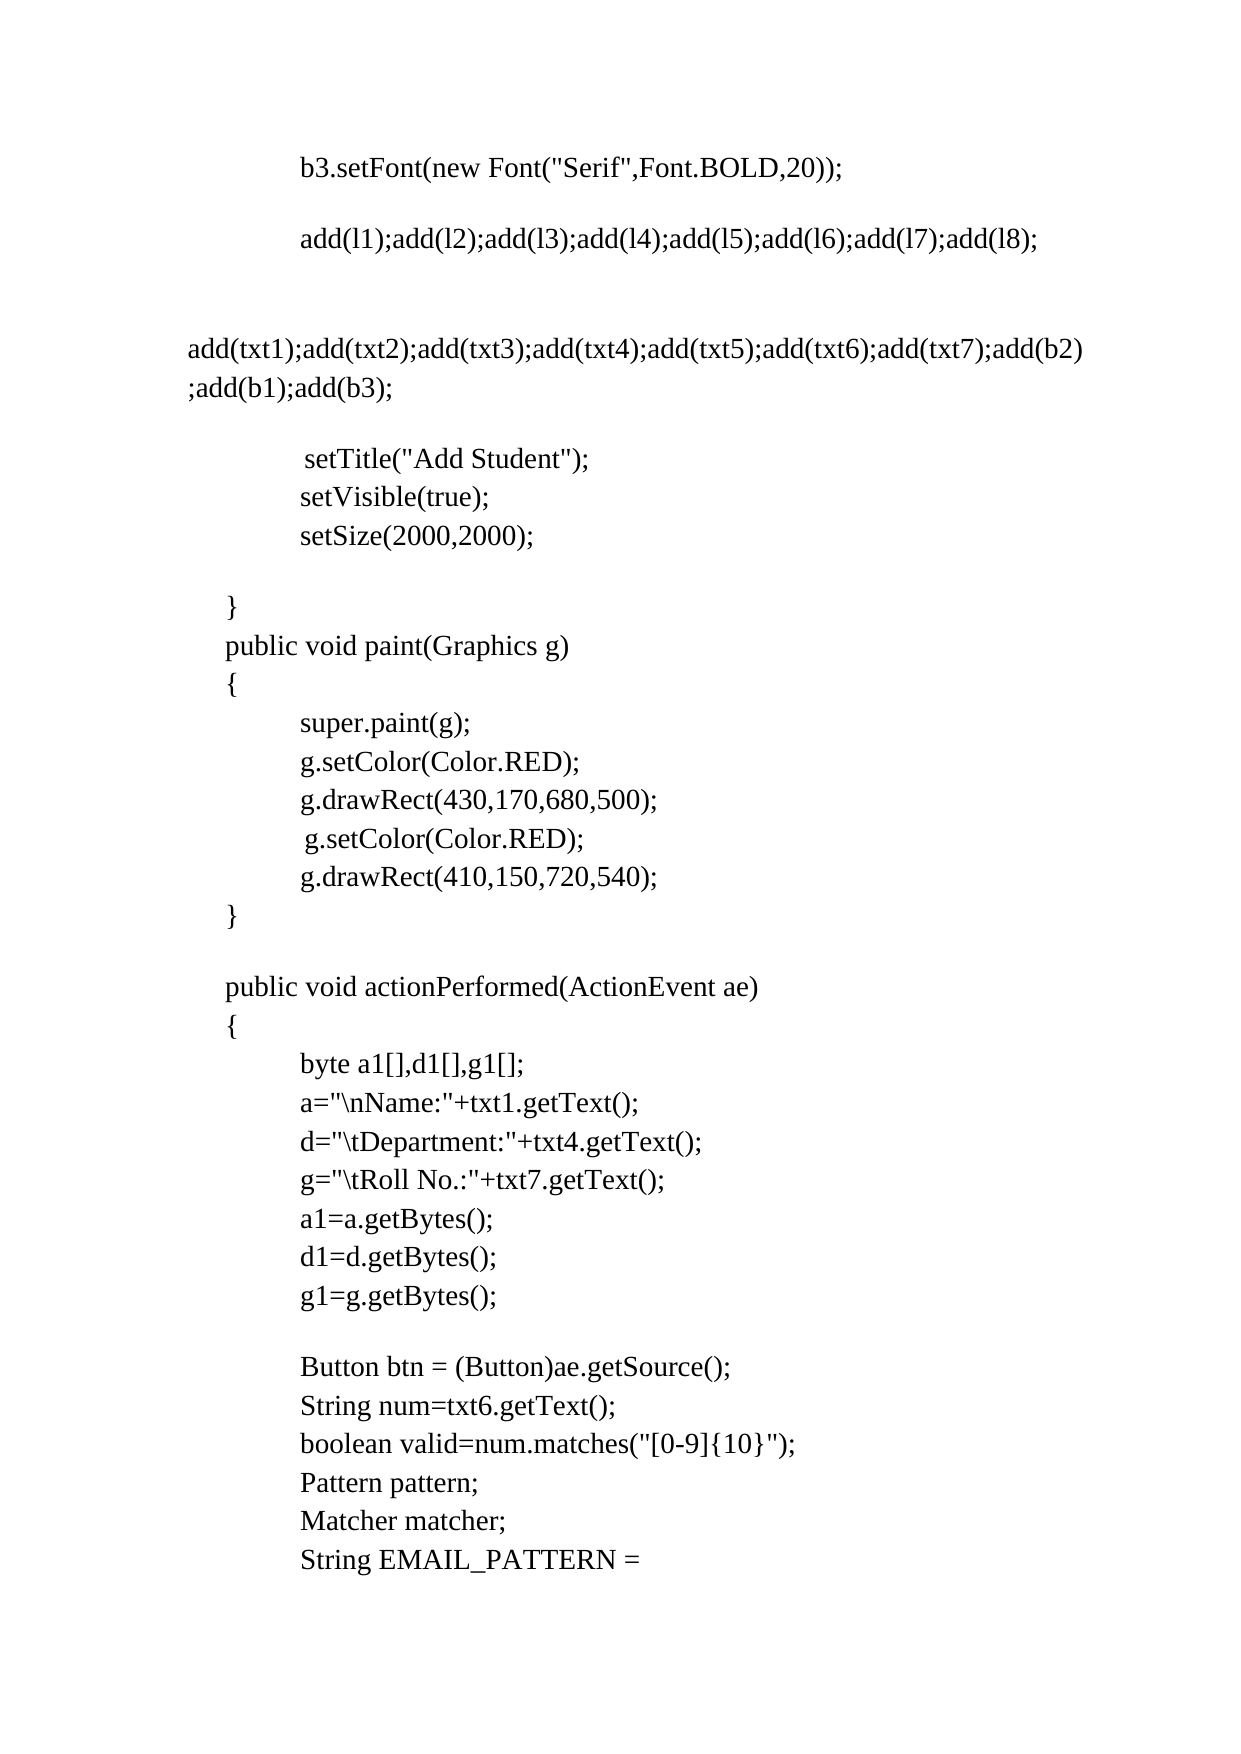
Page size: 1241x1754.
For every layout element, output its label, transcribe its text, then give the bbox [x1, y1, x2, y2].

list g1=g.getBytes(); [187, 1278, 1090, 1311]
list b3.setFont(new Font("Serif",Font.BOLD,20)); [187, 150, 1090, 183]
list Button btn = (Button)ae.getSource(); [187, 1349, 1090, 1383]
list } [187, 898, 1090, 931]
list d="\tDepartment:"+txt4.getText(); [187, 1124, 1090, 1157]
list public void actionPerformed(ActionEvent ae) [187, 969, 1090, 1003]
list byte a1[],d1[],g1[]; [187, 1047, 1090, 1080]
list { [187, 667, 1090, 700]
list g.setColor(Color.RED); [187, 744, 1090, 777]
list String EMAIL_PATTERN = [187, 1542, 1090, 1576]
list setSize(2000,2000); [187, 518, 1090, 552]
list d1=d.getBytes(); [187, 1239, 1090, 1273]
list add(txt1);add(txt2);add(txt3);add(txt4);add(txt5);add(txt6);add(txt7);add(b2);add(b1);add(b3); [187, 260, 1090, 404]
list boolean valid=num.matches("[0-9]{10}"); [187, 1426, 1090, 1460]
list super.paint(g); [187, 705, 1090, 739]
list Pattern pattern; [187, 1465, 1090, 1498]
list public void paint(Graphics g) [187, 628, 1090, 662]
list g="\tRoll No.:"+txt7.getText(); [187, 1162, 1090, 1196]
list a1=a.getBytes(); [187, 1201, 1090, 1234]
list setVisible(true); [187, 479, 1090, 513]
list add(l1);add(l2);add(l3);add(l4);add(l5);add(l6);add(l7);add(l8); [187, 222, 1090, 255]
list g.drawRect(410,150,720,540); [187, 859, 1090, 893]
list a="\nName:"+txt1.getText(); [187, 1085, 1090, 1119]
list { [187, 1008, 1090, 1042]
list setTitle("Add Student"); [187, 441, 1090, 474]
list g.setColor(Color.RED); [187, 821, 1090, 854]
list String num=txt6.getText(); [187, 1388, 1090, 1421]
list } [187, 589, 1090, 623]
list Matcher matcher; [187, 1503, 1090, 1537]
list g.drawRect(430,170,680,500); [187, 782, 1090, 816]
